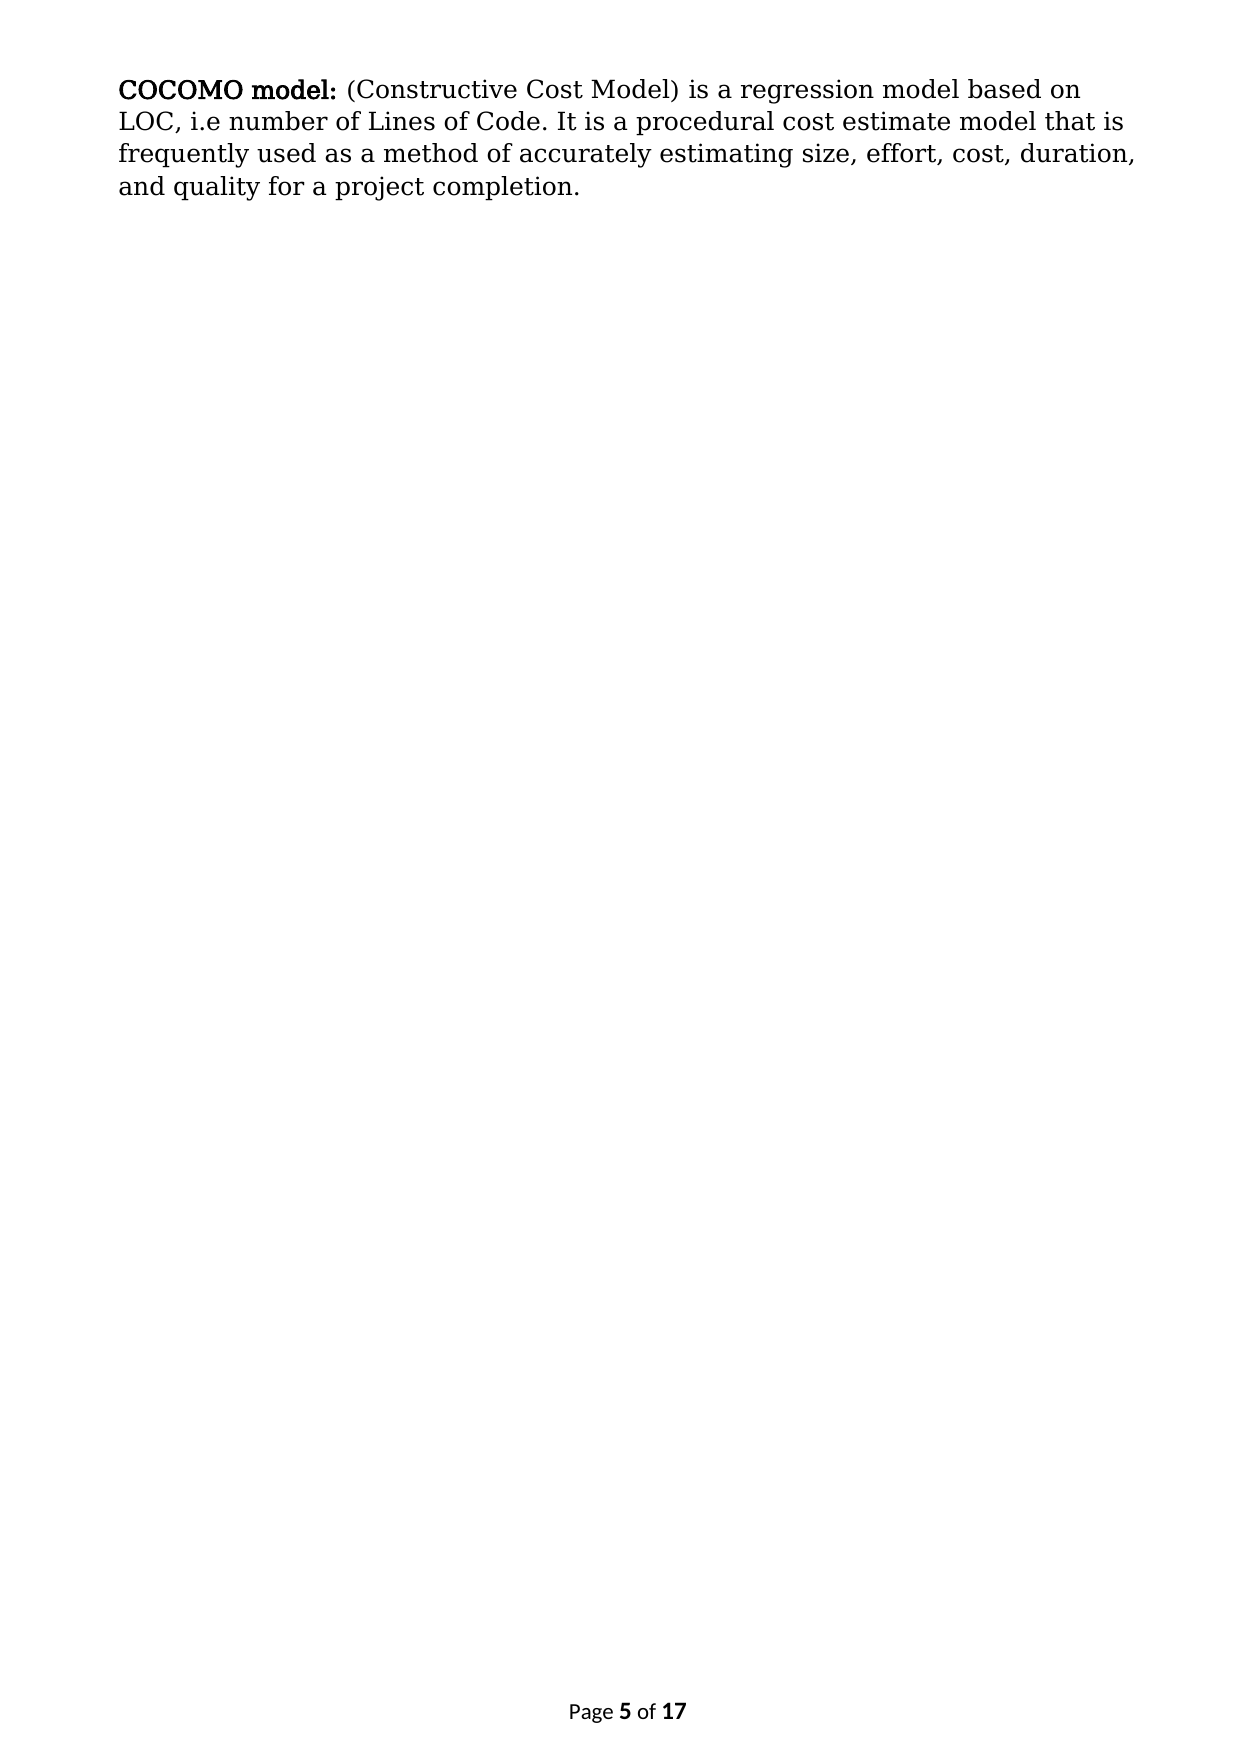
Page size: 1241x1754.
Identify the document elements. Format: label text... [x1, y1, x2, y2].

text COCOMO model: (Constructive Cost Model) is a regression model based on LOC, i.e number of Lines of Code. It is a procedural cost estimate model that is frequently used as a method of accurately estimating size, effort, cost, duration, and quality for a project completion. [118, 74, 1137, 200]
